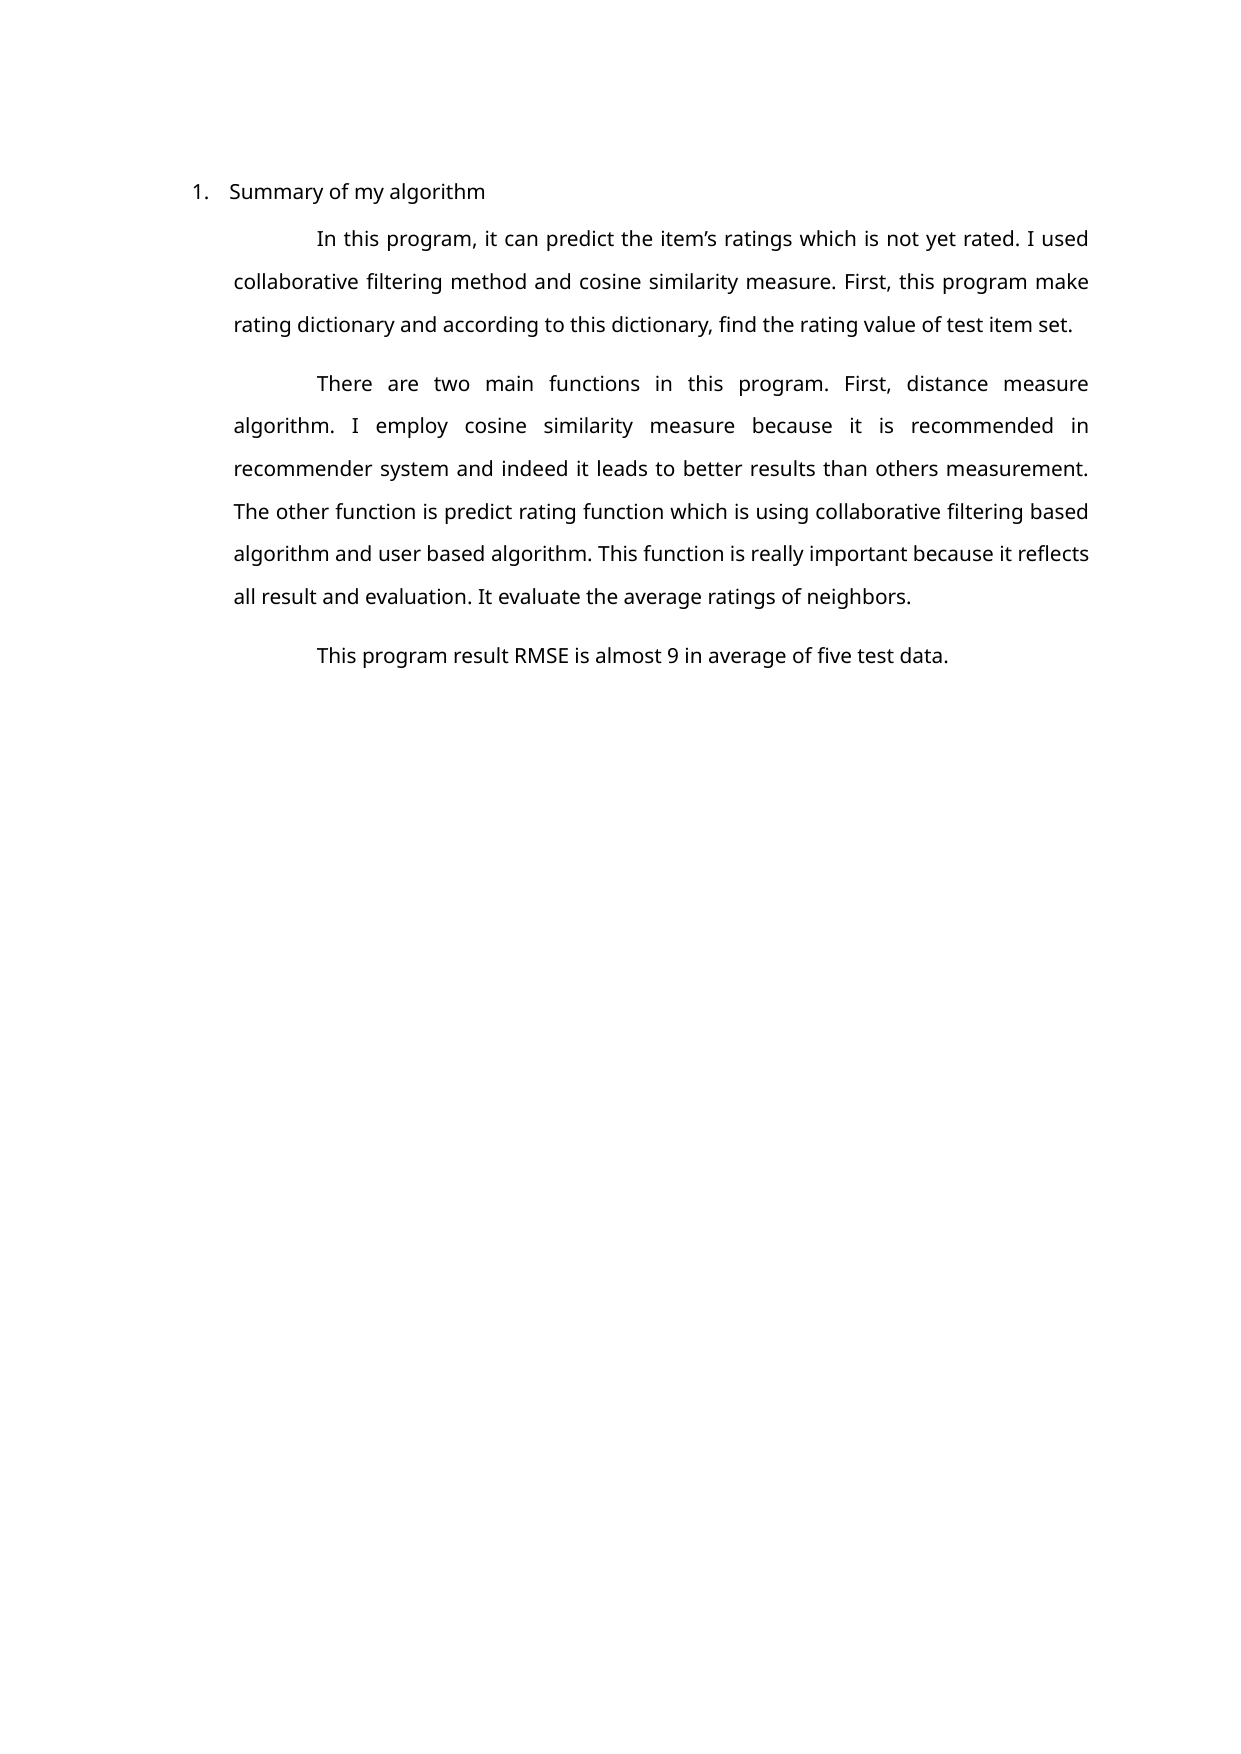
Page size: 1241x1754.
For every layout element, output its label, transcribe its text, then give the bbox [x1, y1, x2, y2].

list There are two main functions in this program. First, distance measure algorithm. I employ cosine similarity measure because it is recommended in recommender system and indeed it leads to better results than others measurement. The other function is predict rating function which is using collaborative filtering based algorithm and user based algorithm. This function is really important because it reflects all result and evaluation. It evaluate the average ratings of neighbors. [233, 369, 1090, 610]
list Summary of my algorithm [192, 177, 1090, 206]
list In this program, it can predict the item’s ratings which is not yet rated. I used collaborative filtering method and cosine similarity measure. First, this program make rating dictionary and according to this dictionary, find the rating value of test item set. [233, 224, 1090, 338]
list This program result RMSE is almost 9 in average of five test data. [233, 641, 1090, 670]
